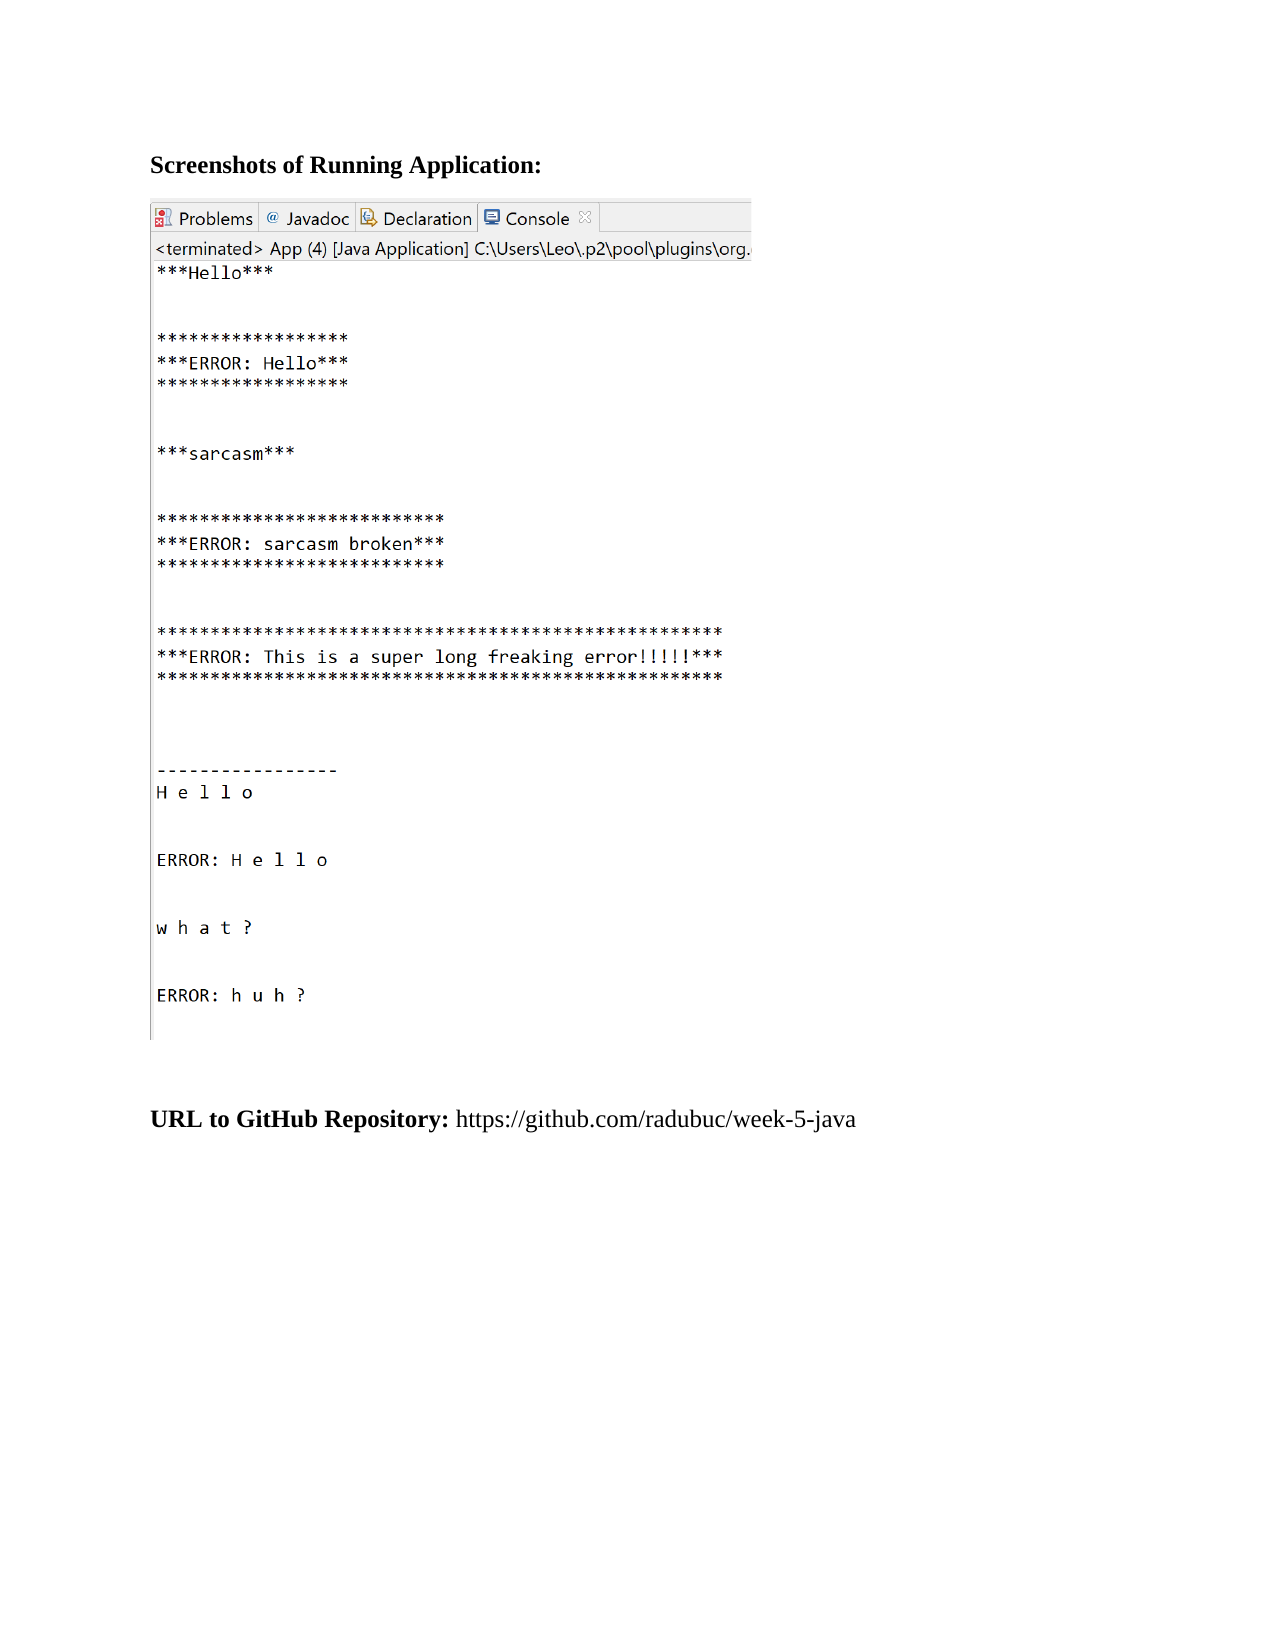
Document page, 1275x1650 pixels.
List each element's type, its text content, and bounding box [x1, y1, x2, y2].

picture [150, 198, 752, 1040]
text Screenshots of Running Application: [150, 150, 1125, 179]
text URL to GitHub Repository: https://github.com/radubuc/week-5-java [150, 1104, 1125, 1133]
